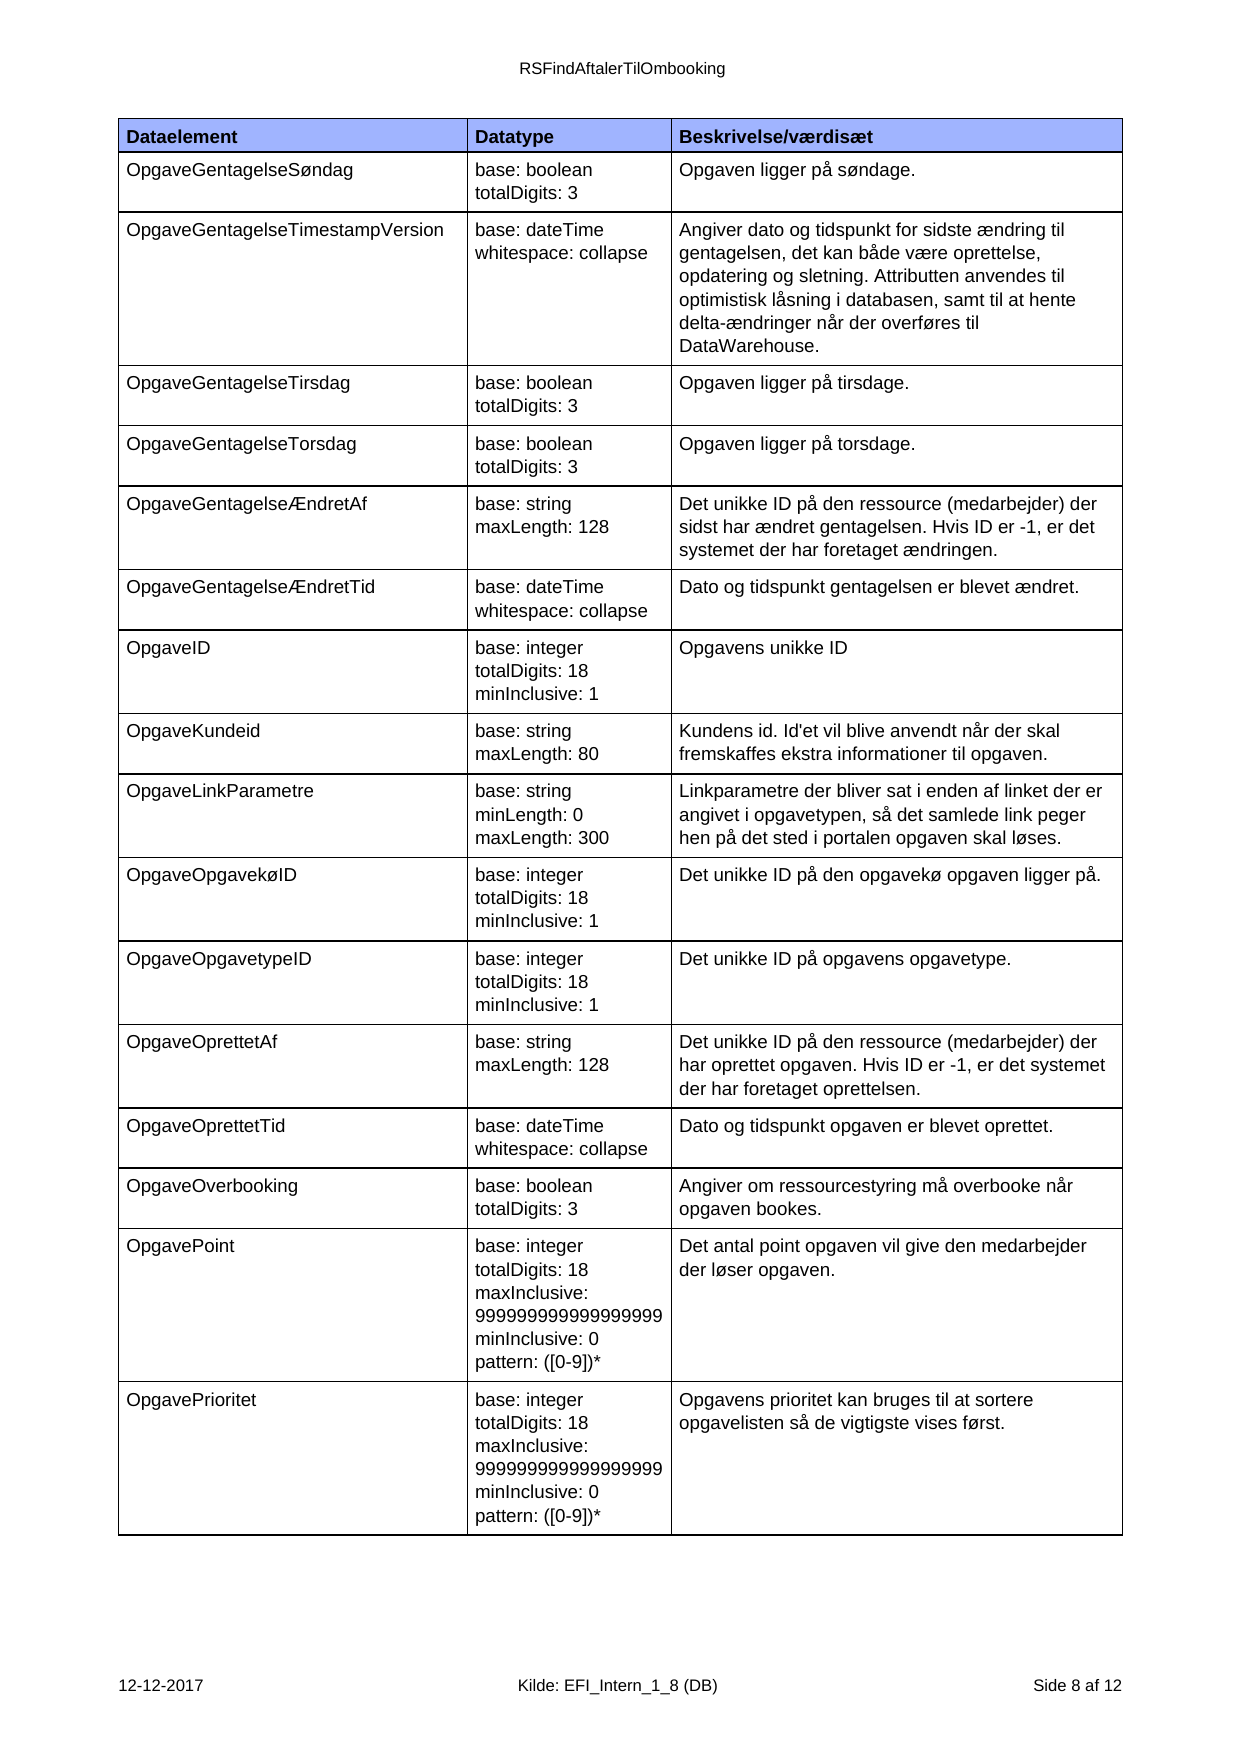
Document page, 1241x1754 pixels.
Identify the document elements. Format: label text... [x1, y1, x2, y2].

table_header Dataelement [119, 119, 467, 151]
table_cell OpgaveOverbooking [119, 1169, 467, 1228]
table_cell Opgaven ligger på tirsdage. [672, 366, 1122, 425]
table_cell Kundens id. Id'et vil blive anvendt når der skal fremskaffes ekstra informationer til opgaven. [672, 714, 1122, 773]
table_cell base: integer totalDigits: 18 minInclusive: 1 [468, 942, 671, 1023]
table_cell OpgaveLinkParametre [119, 775, 467, 856]
table_cell base: integer totalDigits: 18 maxInclusive: 999999999999999999 minInclusive: 0 pattern: ([0-9])* [468, 1382, 671, 1534]
table_cell Opgaven ligger på søndage. [672, 153, 1122, 211]
table_cell base: dateTime whitespace: collapse [468, 213, 671, 364]
table_cell base: string minLength: 0 maxLength: 300 [468, 775, 671, 856]
table_cell base: string maxLength: 80 [468, 714, 671, 773]
table_cell Opgavens unikke ID [672, 631, 1122, 712]
table_cell OpgaveKundeid [119, 714, 467, 773]
table_header Datatype [468, 119, 671, 151]
table_cell base: integer totalDigits: 18 minInclusive: 1 [468, 631, 671, 712]
table_cell Angiver dato og tidspunkt for sidste ændring til gentagelsen, det kan både være oprettelse, opdatering og sletning. Attributten anvendes til optimistisk låsning i databasen, samt til at hente delta-ændringer når der overføres til DataWarehouse. [672, 213, 1122, 364]
table_cell base: boolean totalDigits: 3 [468, 1169, 671, 1228]
table_cell OpgaveOpgavekøID [119, 858, 467, 940]
table_cell Det unikke ID på den ressource (medarbejder) der har oprettet opgaven. Hvis ID er -1, er det systemet der har foretaget oprettelsen. [672, 1025, 1122, 1107]
table_cell base: boolean totalDigits: 3 [468, 426, 671, 485]
table_cell OpgaveGentagelseSøndag [119, 153, 467, 211]
table_cell base: integer totalDigits: 18 maxInclusive: 999999999999999999 minInclusive: 0 pattern: ([0-9])* [468, 1229, 671, 1381]
table_cell OpgaveOprettetTid [119, 1109, 467, 1167]
table_cell Opgavens prioritet kan bruges til at sortere opgavelisten så de vigtigste vises først. [672, 1382, 1122, 1534]
table_cell Dato og tidspunkt opgaven er blevet oprettet. [672, 1109, 1122, 1167]
table_cell OpgaveGentagelseÆndretTid [119, 570, 467, 629]
table_cell Angiver om ressourcestyring må overbooke når opgaven bookes. [672, 1169, 1122, 1228]
table_cell base: dateTime whitespace: collapse [468, 1109, 671, 1167]
table_cell OpgavePoint [119, 1229, 467, 1381]
table_cell OpgaveGentagelseTirsdag [119, 366, 467, 425]
table_cell OpgaveGentagelseTorsdag [119, 426, 467, 485]
table_cell Dato og tidspunkt gentagelsen er blevet ændret. [672, 570, 1122, 629]
table_cell base: dateTime whitespace: collapse [468, 570, 671, 629]
table_cell Det unikke ID på den ressource (medarbejder) der sidst har ændret gentagelsen. Hvis ID er -1, er det systemet der har foretaget ændringen. [672, 487, 1122, 569]
table_cell Det unikke ID på opgavens opgavetype. [672, 942, 1122, 1023]
table_cell Det antal point opgaven vil give den medarbejder der løser opgaven. [672, 1229, 1122, 1381]
table_header Beskrivelse/værdisæt [672, 119, 1122, 151]
table_cell OpgaveOpgavetypeID [119, 942, 467, 1023]
table_cell OpgaveOprettetAf [119, 1025, 467, 1107]
table_cell Det unikke ID på den opgavekø opgaven ligger på. [672, 858, 1122, 940]
table_cell Linkparametre der bliver sat i enden af linket der er angivet i opgavetypen, så det samlede link peger hen på det sted i portalen opgaven skal løses. [672, 775, 1122, 856]
table_cell base: boolean totalDigits: 3 [468, 153, 671, 211]
table_cell base: boolean totalDigits: 3 [468, 366, 671, 425]
table_cell base: integer totalDigits: 18 minInclusive: 1 [468, 858, 671, 940]
table_cell base: string maxLength: 128 [468, 1025, 671, 1107]
table_cell OpgaveGentagelseTimestampVersion [119, 213, 467, 364]
table_cell OpgavePrioritet [119, 1382, 467, 1534]
table_cell Opgaven ligger på torsdage. [672, 426, 1122, 485]
table_cell OpgaveGentagelseÆndretAf [119, 487, 467, 569]
table_cell OpgaveID [119, 631, 467, 712]
table_cell base: string maxLength: 128 [468, 487, 671, 569]
